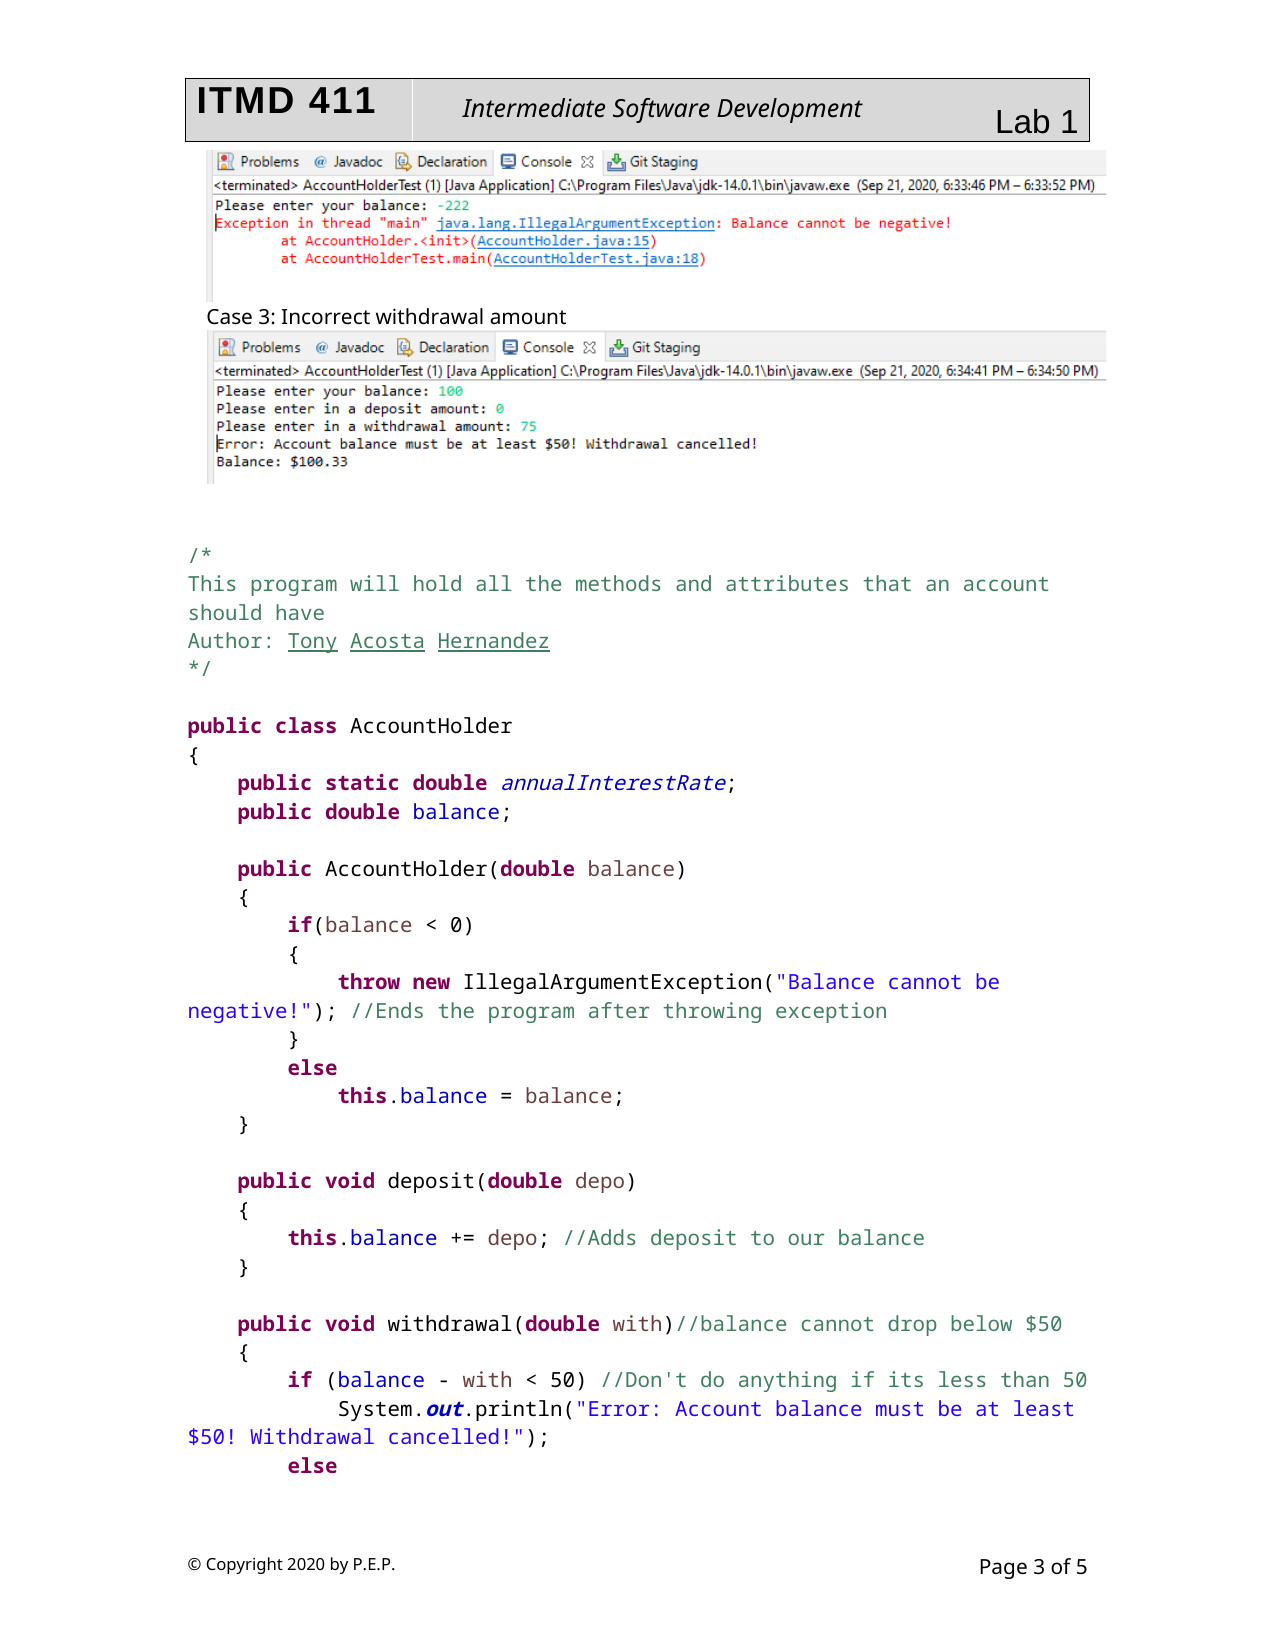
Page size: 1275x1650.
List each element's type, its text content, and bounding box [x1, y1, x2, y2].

text if(balance < 0) [187, 911, 1087, 939]
text else [187, 1053, 1087, 1081]
text This program will hold all the methods and attributes that an account should have [187, 569, 1087, 626]
text /* [187, 541, 1087, 569]
text { [187, 1195, 1087, 1223]
list Case 3: Incorrect withdrawal amount [206, 302, 1087, 330]
text public void deposit(double depo) [187, 1166, 1087, 1195]
text throw new IllegalArgumentException("Balance cannot be negative!"); //Ends the program after throwing exception [187, 967, 1087, 1024]
text public AccountHolder(double balance) [187, 854, 1087, 882]
text else [187, 1451, 1087, 1479]
text } [187, 1252, 1087, 1280]
text { [187, 882, 1087, 911]
text public class AccountHolder [187, 711, 1087, 740]
text */ [187, 654, 1087, 683]
text this.balance += depo; //Adds deposit to our balance [187, 1223, 1087, 1252]
text } [187, 1024, 1087, 1053]
text } [187, 1109, 1087, 1138]
text Author: Tony Acosta Hernandez [187, 626, 1087, 654]
text if (balance - with < 50) //Don't do anything if its less than 50 [187, 1366, 1087, 1394]
picture [206, 330, 1107, 484]
text System.out.println("Error: Account balance must be at least $50! Withdrawal cancelled!"); [187, 1394, 1087, 1451]
text public double balance; [187, 797, 1087, 825]
text public static double annualInterestRate; [187, 768, 1087, 797]
text public void withdrawal(double with)//balance cannot drop below $50 [187, 1309, 1087, 1337]
text { [187, 939, 1087, 967]
text { [187, 1337, 1087, 1366]
text this.balance = balance; [187, 1081, 1087, 1109]
text { [187, 740, 1087, 768]
picture [206, 150, 1107, 302]
